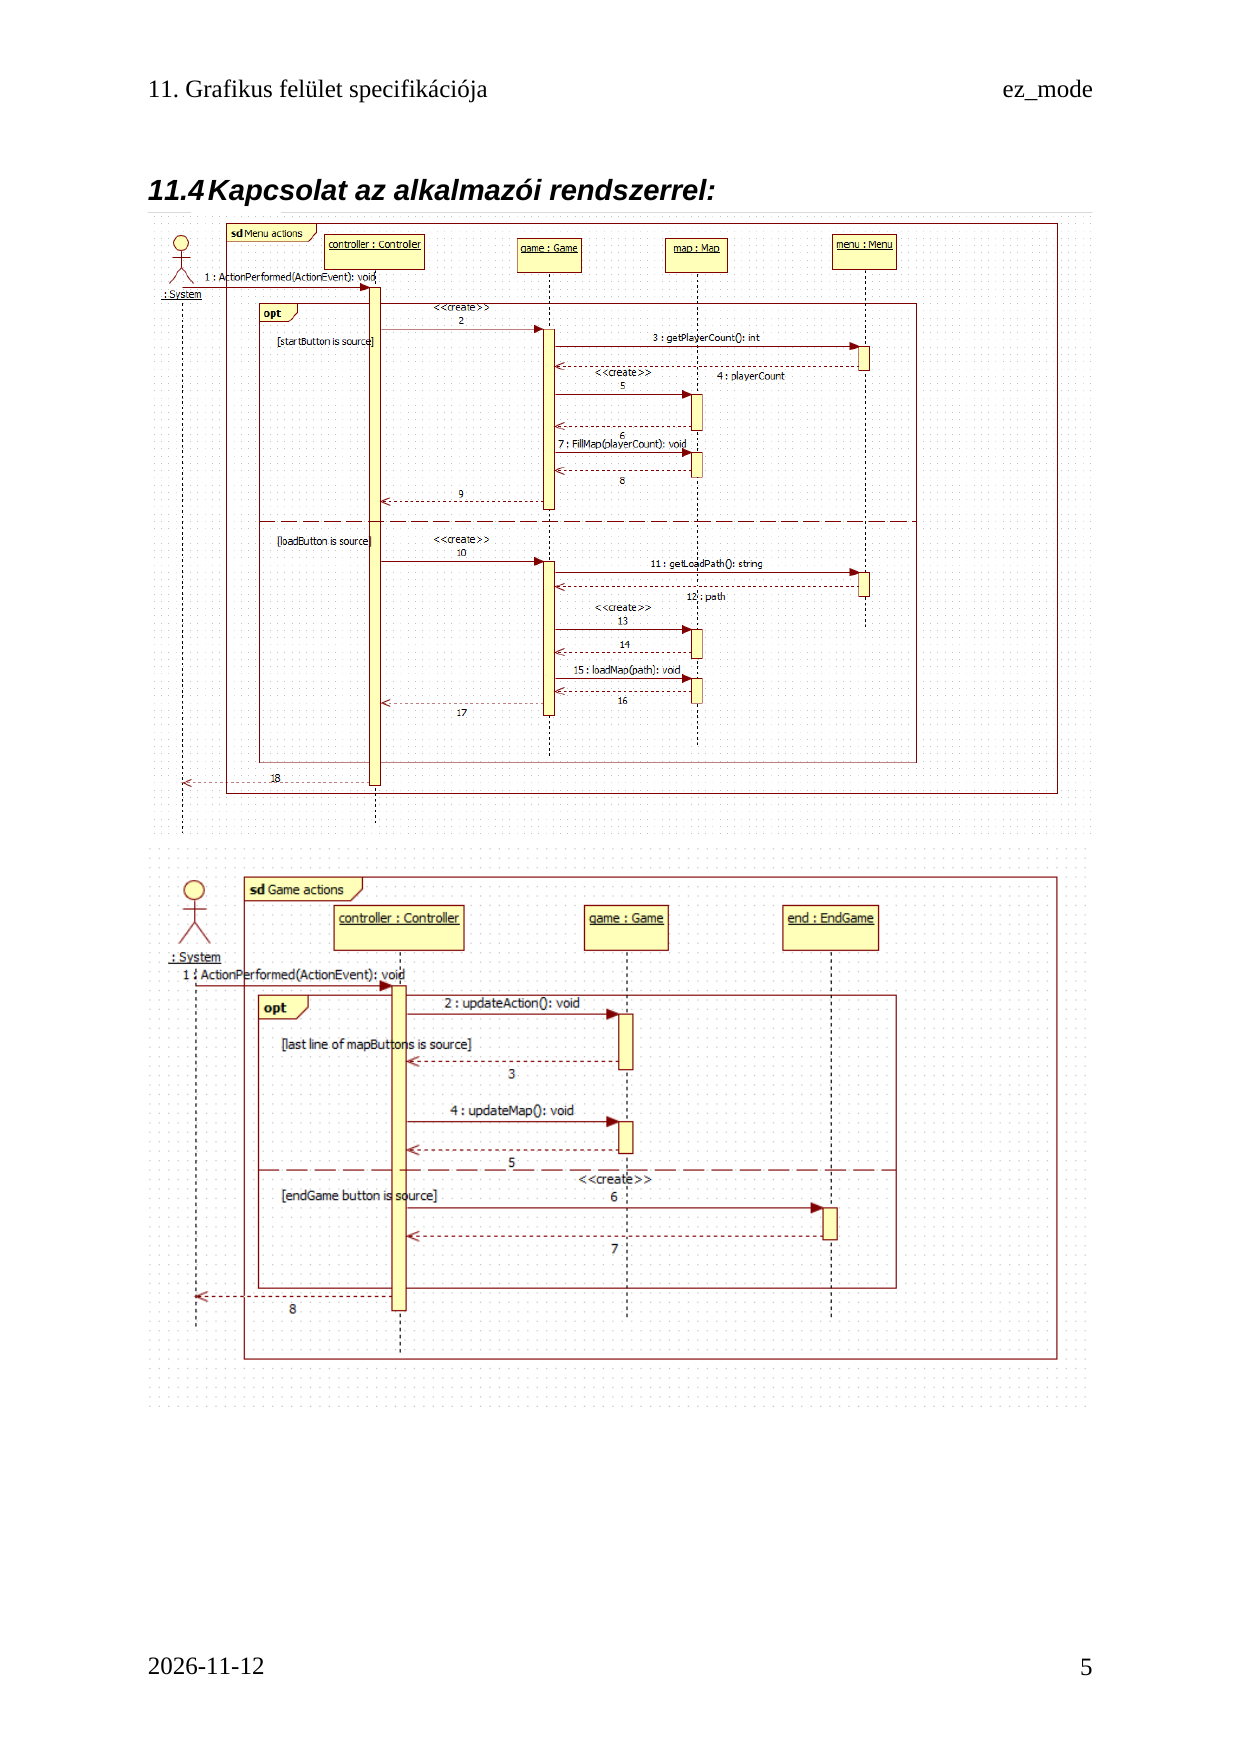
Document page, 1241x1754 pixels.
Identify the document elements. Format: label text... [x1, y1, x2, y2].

picture [147, 212, 1093, 1407]
subtitle Kapcsolat az alkalmazói rendszerrel: [148, 173, 1093, 206]
